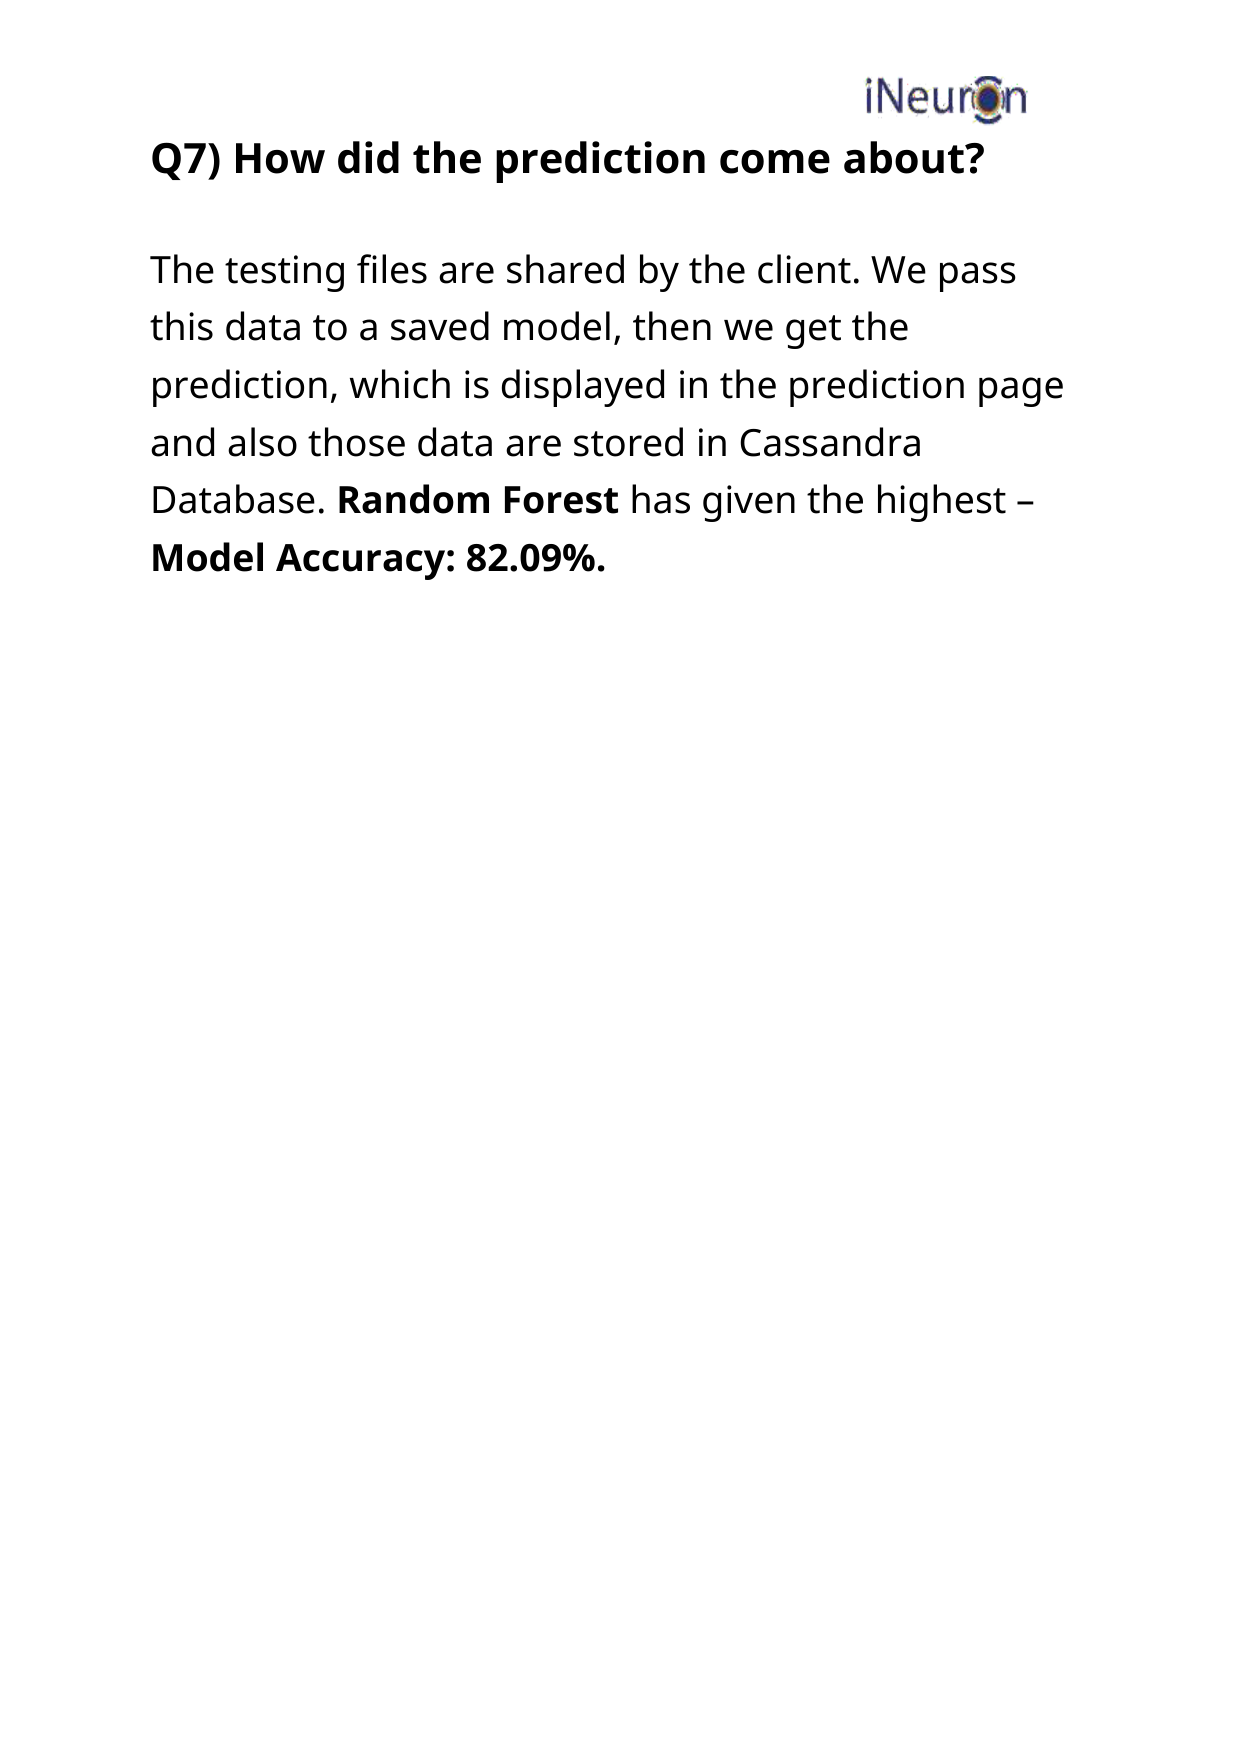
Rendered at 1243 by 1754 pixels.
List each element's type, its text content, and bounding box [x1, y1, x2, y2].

picture [863, 76, 1029, 126]
text The testing files are shared by the client. We pass this data to a saved model, then we get the prediction, which is displayed in the prediction page and also those data are stored in Cassandra Database. Random Forest has given the highest –Model Accuracy: 82.09%. [150, 243, 1069, 582]
subtitle Q7) How did the prediction come about? [150, 129, 1116, 186]
